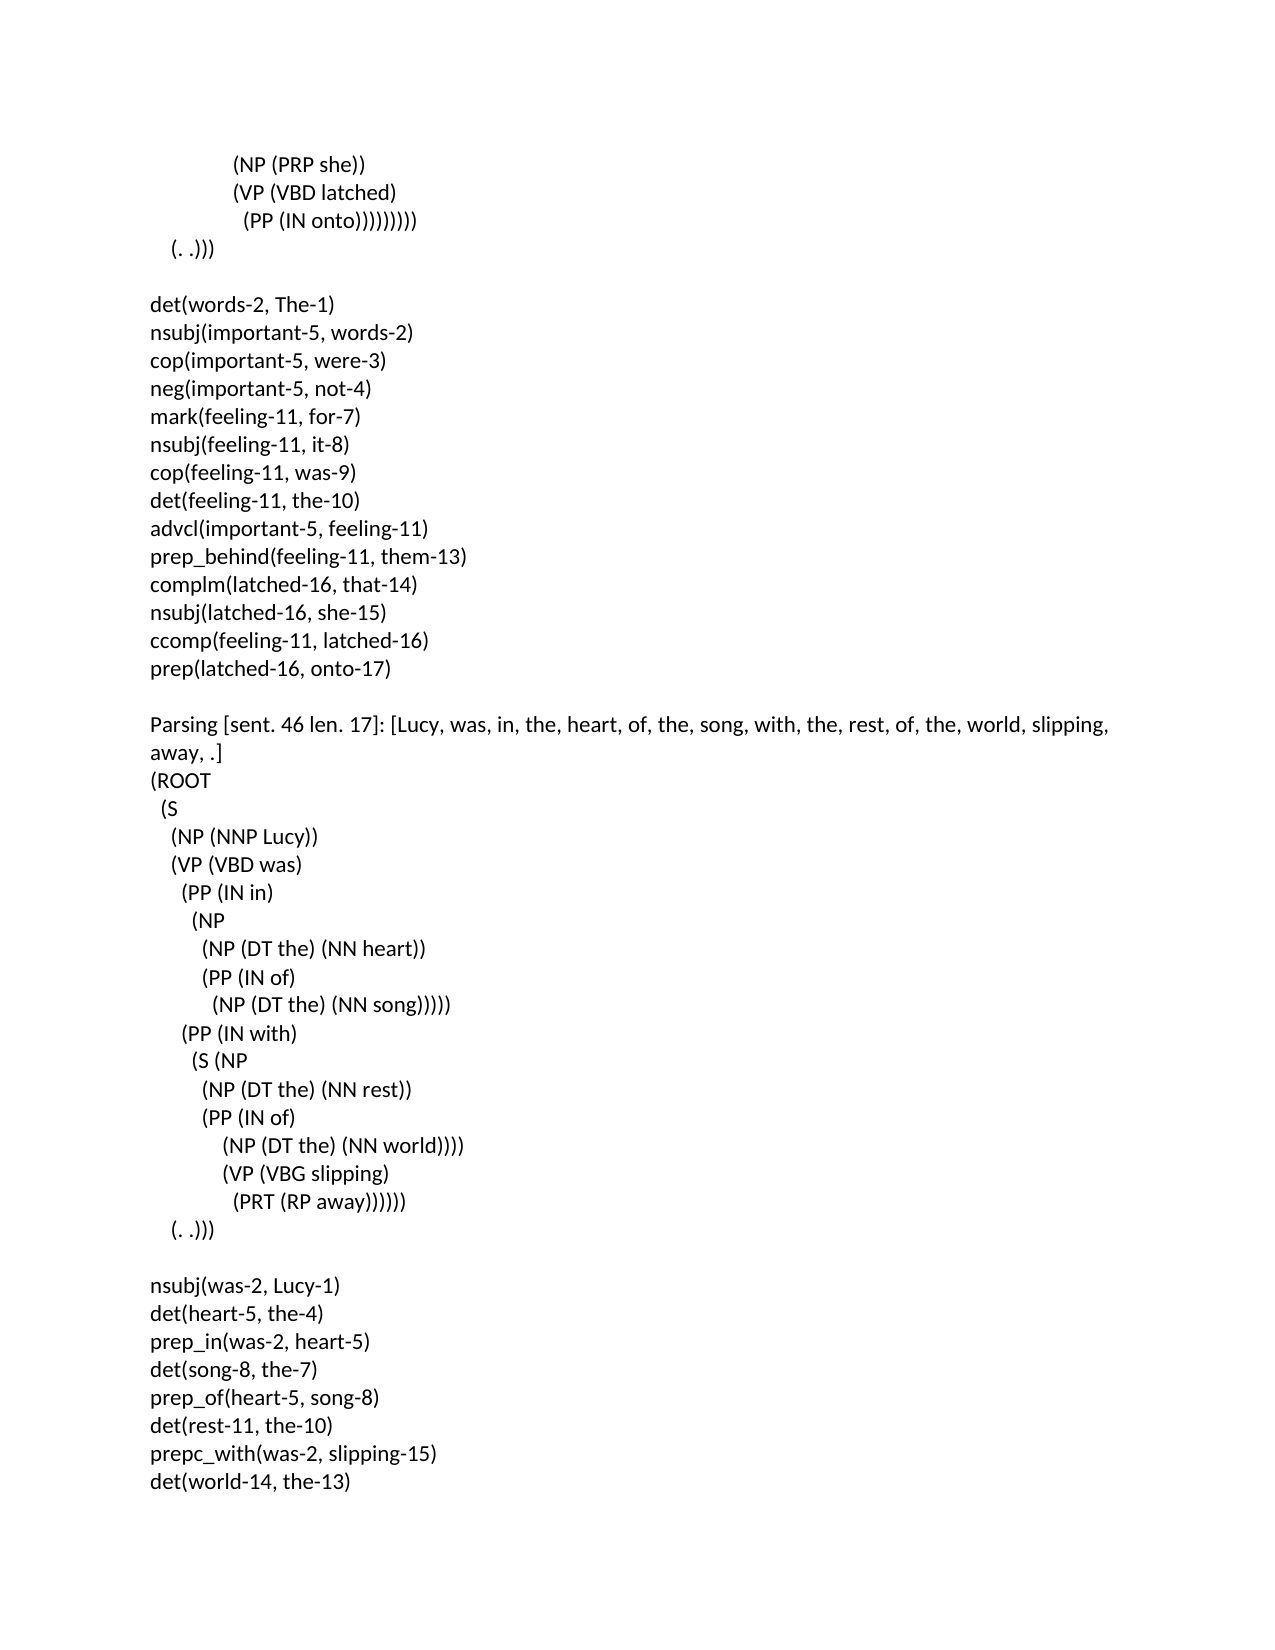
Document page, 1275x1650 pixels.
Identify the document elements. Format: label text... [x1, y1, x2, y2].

text prep_in(was-2, heart-5) [150, 1327, 1125, 1355]
text complm(latched-16, that-14) [150, 570, 1125, 598]
text mark(feeling-11, for-7) [150, 402, 1125, 430]
text nsubj(latched-16, she-15) [150, 598, 1125, 626]
text (S (NP [150, 1047, 1125, 1075]
text (NP (NNP Lucy)) [150, 822, 1125, 851]
text (VP (VBG slipping) [150, 1159, 1125, 1187]
text det(song-8, the-7) [150, 1355, 1125, 1383]
text cop(important-5, were-3) [150, 346, 1125, 374]
text (NP (PRP she)) [150, 150, 1125, 178]
text det(feeling-11, the-10) [150, 486, 1125, 514]
text (NP (DT the) (NN world)))) [150, 1131, 1125, 1159]
text det(heart-5, the-4) [150, 1299, 1125, 1327]
text (PP (IN with) [150, 1019, 1125, 1047]
text (NP (DT the) (NN heart)) [150, 934, 1125, 963]
text det(rest-11, the-10) [150, 1411, 1125, 1439]
text (PP (IN onto))))))))) [150, 206, 1125, 234]
text ccomp(feeling-11, latched-16) [150, 626, 1125, 654]
text prep(latched-16, onto-17) [150, 654, 1125, 682]
text (S [150, 794, 1125, 822]
text nsubj(feeling-11, it-8) [150, 430, 1125, 458]
text (PP (IN in) [150, 878, 1125, 907]
text det(world-14, the-13) [150, 1467, 1125, 1495]
text (. .))) [150, 1215, 1125, 1243]
text neg(important-5, not-4) [150, 374, 1125, 402]
text nsubj(important-5, words-2) [150, 318, 1125, 346]
text (NP (DT the) (NN song))))) [150, 991, 1125, 1019]
text Parsing [sent. 46 len. 17]: [Lucy, was, in, the, heart, of, the, song, with, the, rest, of, the, world, slipping, away, .] [150, 710, 1125, 766]
text (ROOT [150, 766, 1125, 794]
text (NP (DT the) (NN rest)) [150, 1075, 1125, 1103]
text det(words-2, The-1) [150, 290, 1125, 318]
text (PRT (RP away)))))) [150, 1187, 1125, 1215]
text prep_of(heart-5, song-8) [150, 1383, 1125, 1411]
text (. .))) [150, 234, 1125, 262]
text prep_behind(feeling-11, them-13) [150, 542, 1125, 570]
text (VP (VBD was) [150, 851, 1125, 878]
text nsubj(was-2, Lucy-1) [150, 1271, 1125, 1299]
text (PP (IN of) [150, 1103, 1125, 1131]
text (VP (VBD latched) [150, 178, 1125, 206]
text (NP [150, 907, 1125, 934]
text cop(feeling-11, was-9) [150, 458, 1125, 486]
text advcl(important-5, feeling-11) [150, 514, 1125, 542]
text (PP (IN of) [150, 963, 1125, 991]
text prepc_with(was-2, slipping-15) [150, 1439, 1125, 1467]
